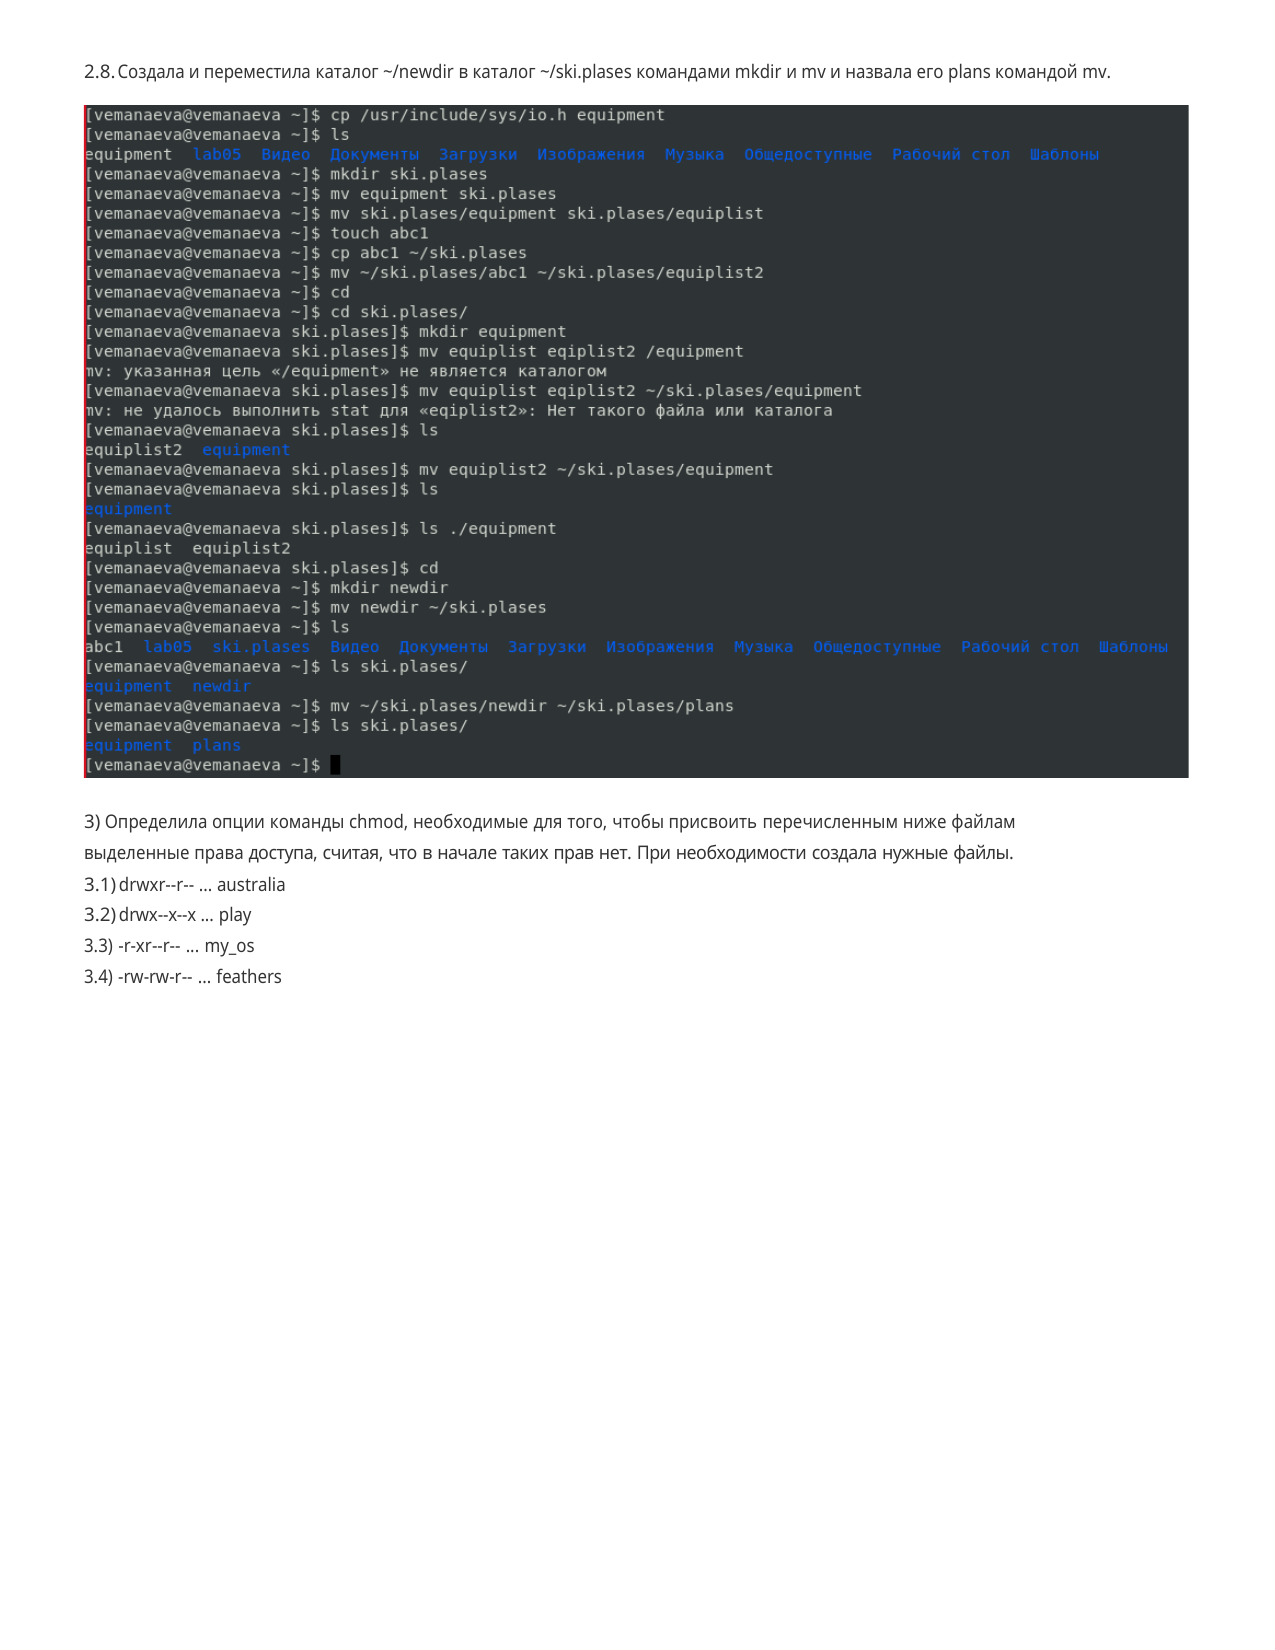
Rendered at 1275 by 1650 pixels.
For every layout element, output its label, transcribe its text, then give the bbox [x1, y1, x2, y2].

text 3.4) -rw-rw-r-- ... feathers [84, 963, 1202, 989]
picture [83, 105, 1189, 778]
text 3.3) -r-xr--r-- ... my_os [84, 932, 1202, 958]
list drwxr--r-- ... australia [84, 871, 1202, 897]
list drwx--x--x ... play [84, 902, 1202, 927]
list Определила опции команды chmod, необходимые для того, чтобы присвоить перечисленным ниже файлам выделенные права доступа, считая, что в начале таких прав нет. При необходимости создала нужные файлы. [84, 808, 1123, 865]
list Создала и переместила каталог ~/newdir в каталог ~/ski.plases командами mkdir и mv и назвала его plans командой mv. [84, 58, 1202, 84]
